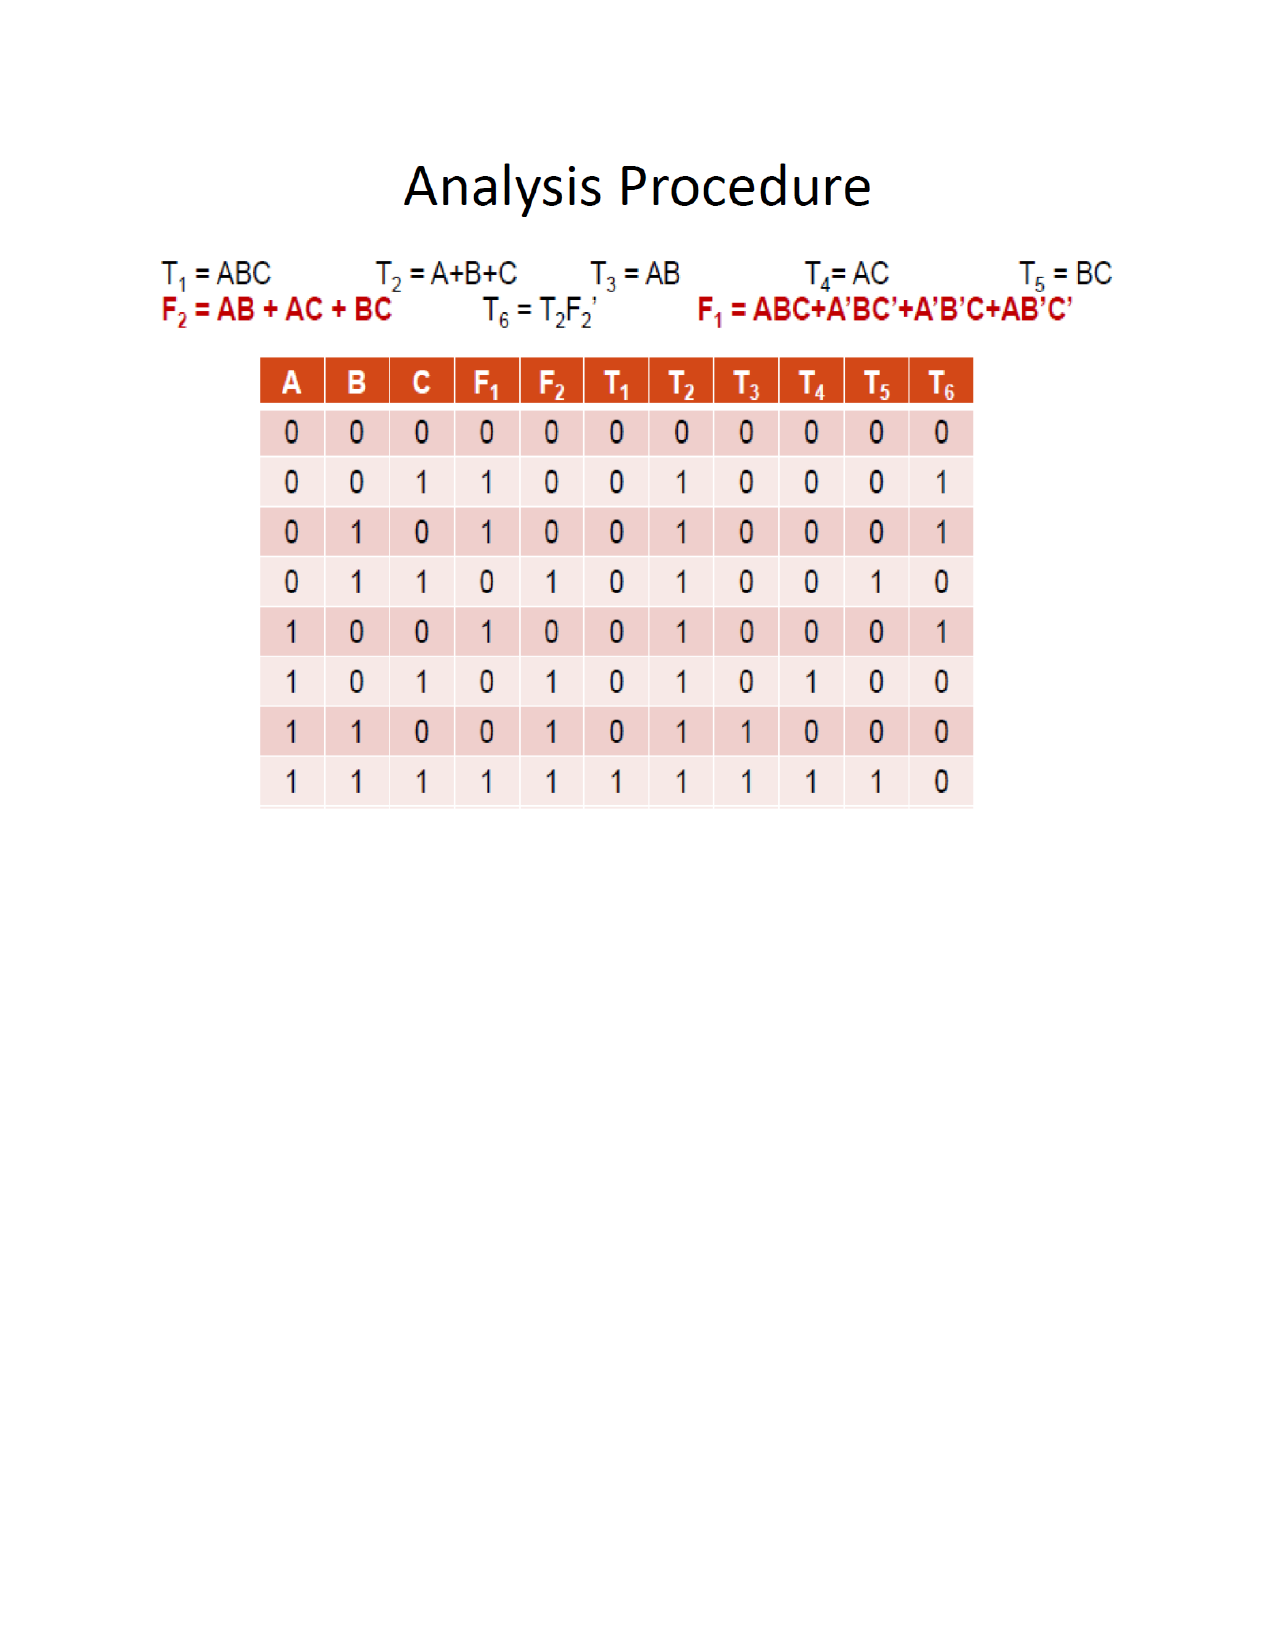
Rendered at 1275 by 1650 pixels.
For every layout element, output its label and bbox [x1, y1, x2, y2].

picture [150, 150, 1124, 824]
